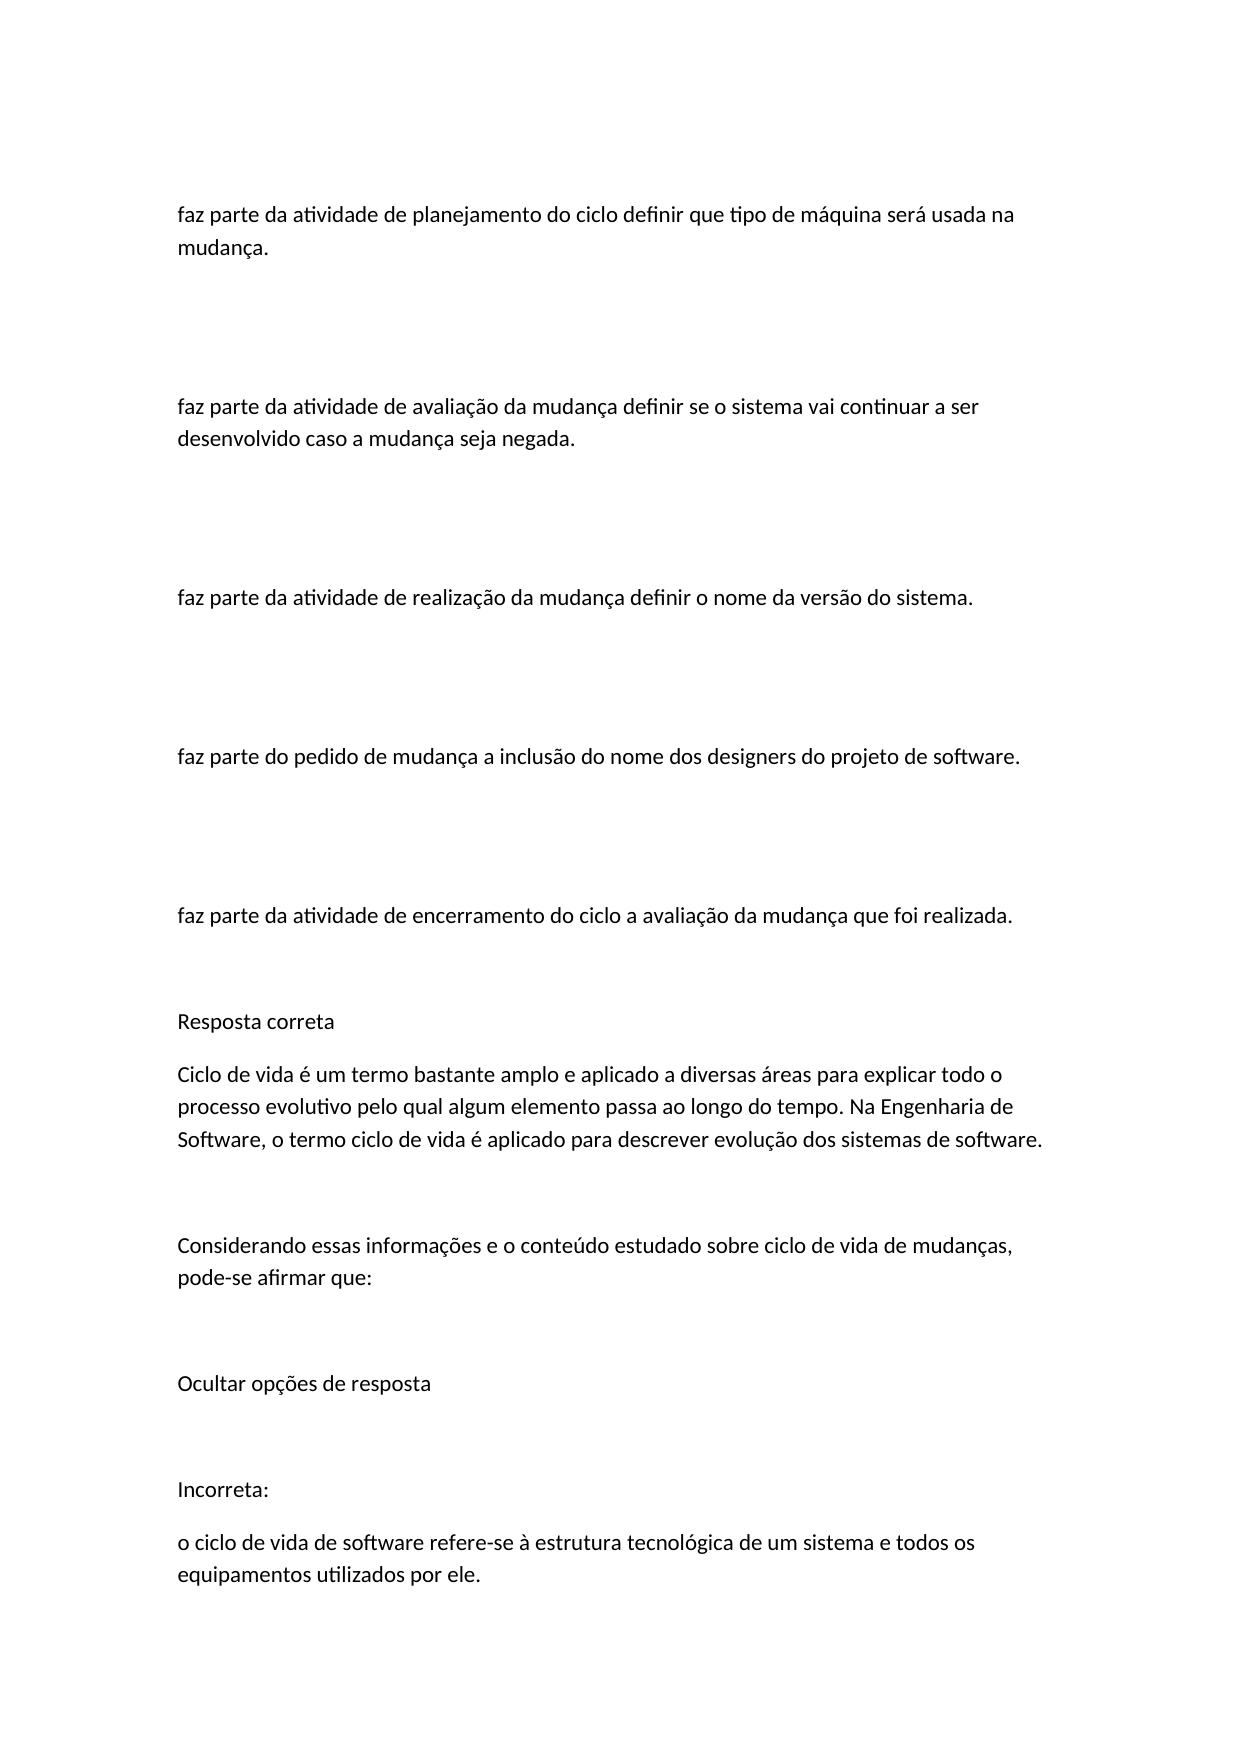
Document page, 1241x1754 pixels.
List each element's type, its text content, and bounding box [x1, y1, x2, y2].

text faz parte da atividade de realização da mudança definir o nome da versão do sistema. [177, 583, 1063, 611]
text faz parte da atividade de encerramento do ciclo a avaliação da mudança que foi realizada. [177, 901, 1063, 929]
text Ocultar opções de resposta [177, 1369, 1063, 1397]
text faz parte da atividade de avaliação da mudança definir se o sistema vai continuar a ser desenvolvido caso a mudança seja negada. [177, 392, 1063, 452]
text faz parte da atividade de planejamento do ciclo definir que tipo de máquina será usada na mudança. [177, 201, 1063, 261]
text Incorreta: [177, 1475, 1063, 1503]
text Resposta correta [177, 1007, 1063, 1035]
text faz parte do pedido de mudança a inclusão do nome dos designers do projeto de software. [177, 742, 1063, 770]
text Ciclo de vida é um termo bastante amplo e aplicado a diversas áreas para explicar todo o processo evolutivo pelo qual algum elemento passa ao longo do tempo. Na Engenharia de Software, o termo ciclo de vida é aplicado para descrever evolução dos sistemas de software. [177, 1060, 1063, 1153]
text o ciclo de vida de software refere-se à estrutura tecnológica de um sistema e todos os equipamentos utilizados por ele. [177, 1528, 1063, 1588]
text Considerando essas informações e o conteúdo estudado sobre ciclo de vida de mudanças, pode-se afirmar que: [177, 1231, 1063, 1291]
